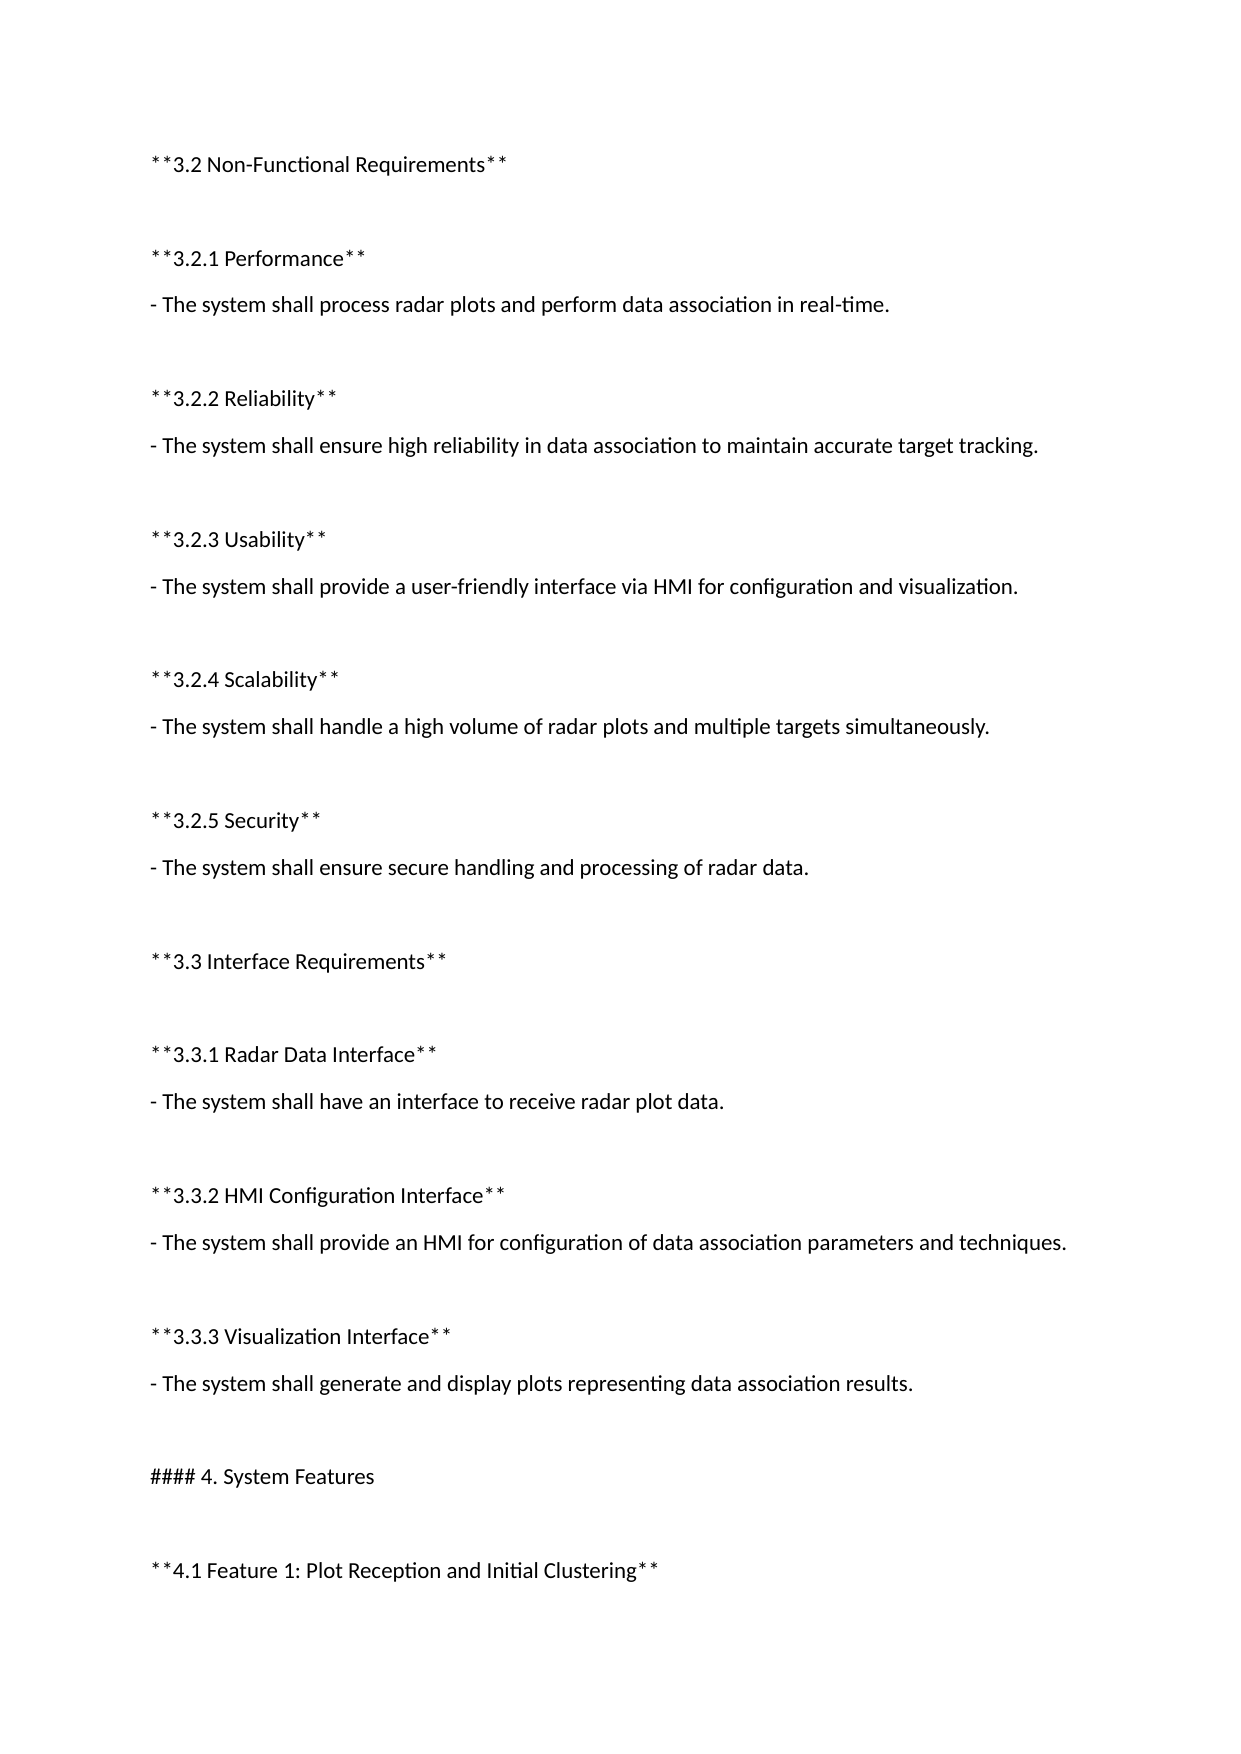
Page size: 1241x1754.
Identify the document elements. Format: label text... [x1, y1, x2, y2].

text - The system shall provide an HMI for configuration of data association parameters and techniques. [150, 1228, 1090, 1256]
text **3.2.4 Scalability** [150, 666, 1090, 694]
text - The system shall process radar plots and perform data association in real-time. [150, 291, 1090, 319]
text - The system shall handle a high volume of radar plots and multiple targets simultaneously. [150, 712, 1090, 741]
text - The system shall provide a user-friendly interface via HMI for configuration and visualization. [150, 572, 1090, 600]
text - The system shall generate and display plots representing data association results. [150, 1369, 1090, 1397]
text **3.2.3 Usability** [150, 525, 1090, 553]
text - The system shall ensure secure handling and processing of radar data. [150, 853, 1090, 881]
text - The system shall ensure high reliability in data association to maintain accurate target tracking. [150, 431, 1090, 459]
text **3.3.1 Radar Data Interface** [150, 1041, 1090, 1069]
text **3.2.5 Security** [150, 806, 1090, 834]
text - The system shall have an interface to receive radar plot data. [150, 1087, 1090, 1116]
text **3.3 Interface Requirements** [150, 947, 1090, 975]
text **3.2 Non-Functional Requirements** [150, 150, 1090, 178]
text **3.3.3 Visualization Interface** [150, 1322, 1090, 1350]
text **4.1 Feature 1: Plot Reception and Initial Clustering** [150, 1556, 1090, 1584]
text **3.2.2 Reliability** [150, 384, 1090, 412]
text **3.2.1 Performance** [150, 244, 1090, 272]
text #### 4. System Features [150, 1462, 1090, 1491]
text **3.3.2 HMI Configuration Interface** [150, 1181, 1090, 1209]
